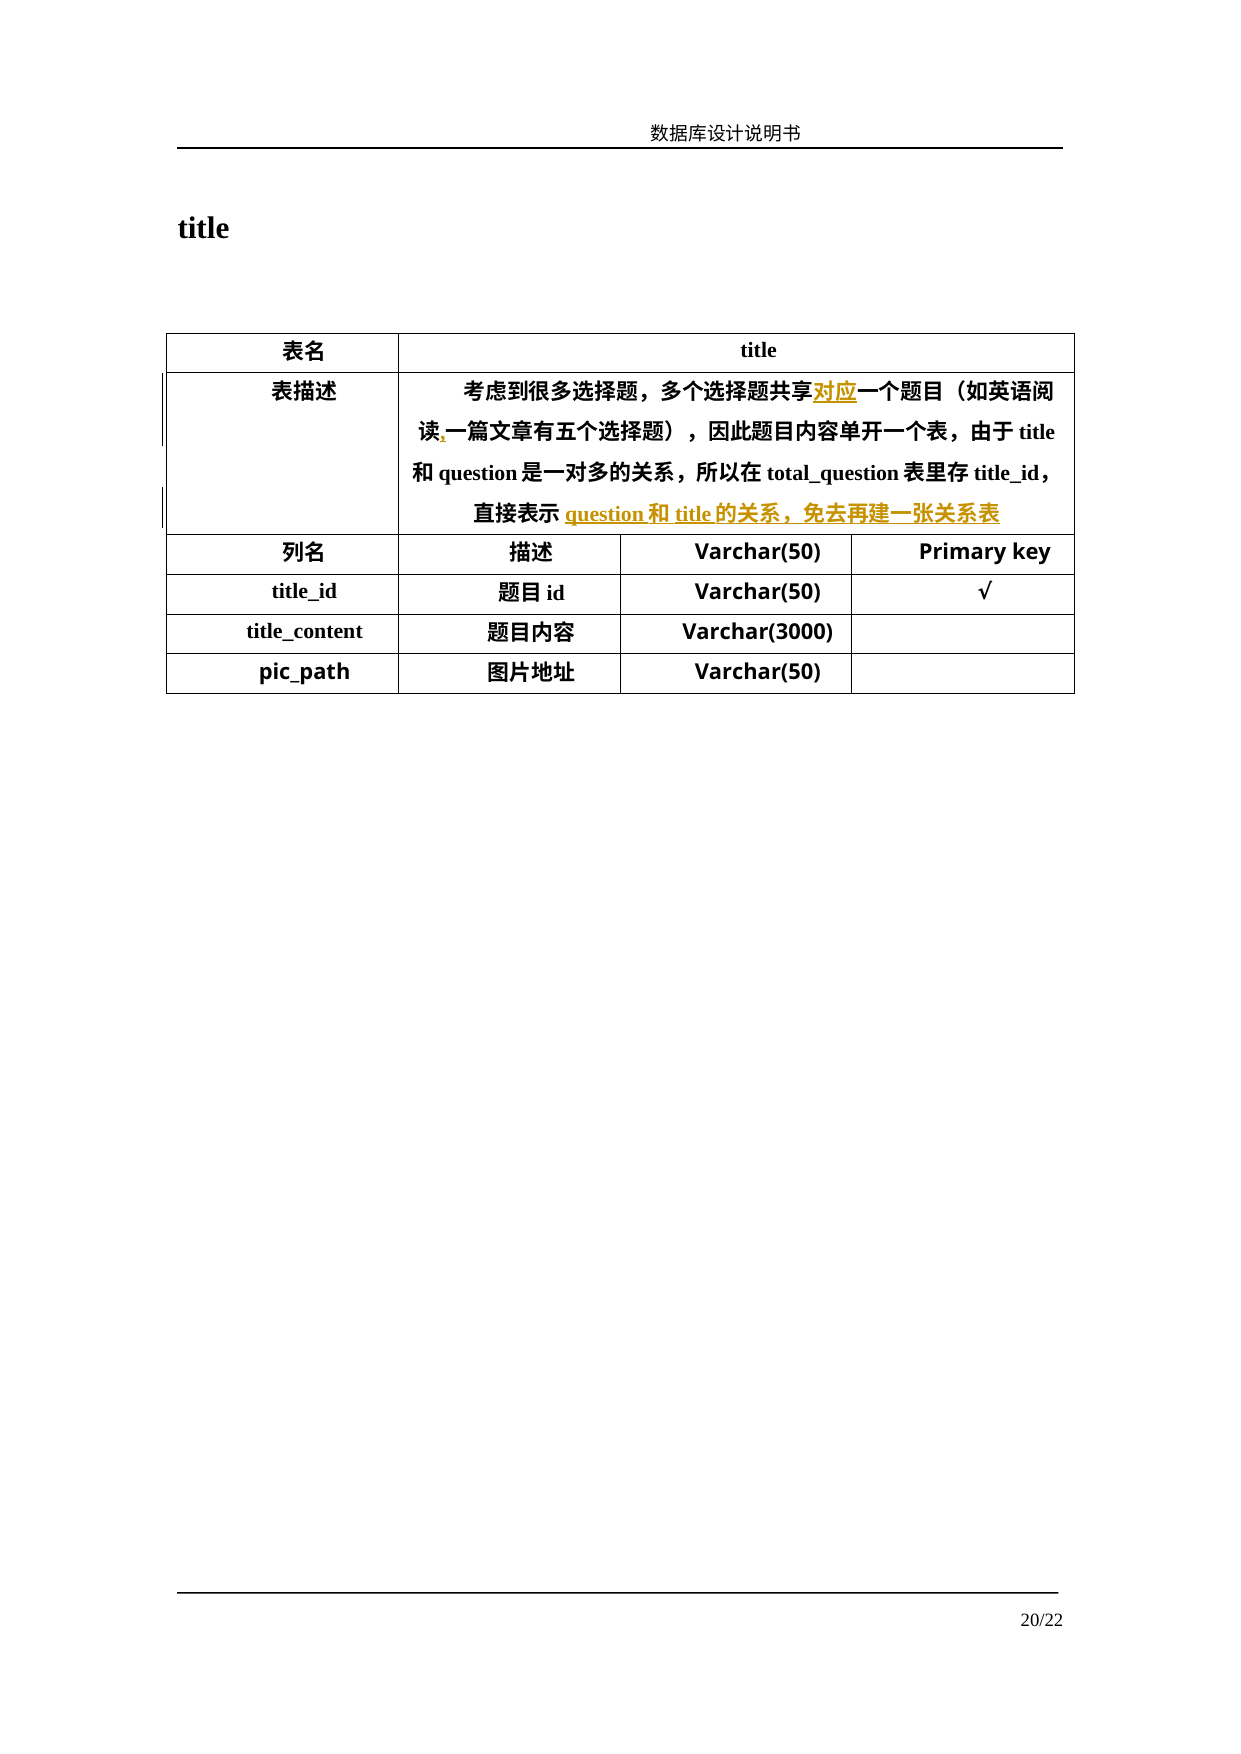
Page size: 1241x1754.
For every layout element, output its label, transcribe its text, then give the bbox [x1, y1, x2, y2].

table_cell Varchar(50) [621, 575, 851, 613]
table_cell title_content [167, 615, 398, 653]
subtitle title [177, 194, 1063, 259]
table_header title [399, 334, 1074, 372]
table_header 表名 [167, 334, 398, 372]
table_cell Varchar(50) [621, 535, 851, 574]
table_cell Varchar(3000) [621, 615, 851, 653]
table_cell 考虑到很多选择题，多个选择题共享一个题目（如英语阅读一篇文章有五个选择题），因此题目内容单开一个表，由于title和question是一对多的关系，所以在total_question表里存title_id，直接表示 [399, 373, 1074, 534]
table_cell 题目id [399, 575, 620, 613]
table_cell 题目内容 [399, 615, 620, 653]
table_cell [852, 654, 1074, 693]
table_cell Varchar(50) [621, 654, 851, 693]
table_cell 图片地址 [399, 654, 620, 693]
table_cell 列名 [167, 535, 398, 574]
table_cell 描述 [399, 535, 620, 574]
table_cell title_id [167, 575, 398, 613]
table_cell √ [852, 575, 1074, 613]
table_cell [852, 615, 1074, 653]
table_cell pic_path [167, 654, 398, 693]
table_cell Primary key [852, 535, 1074, 574]
table_cell 表描述 [167, 373, 398, 534]
